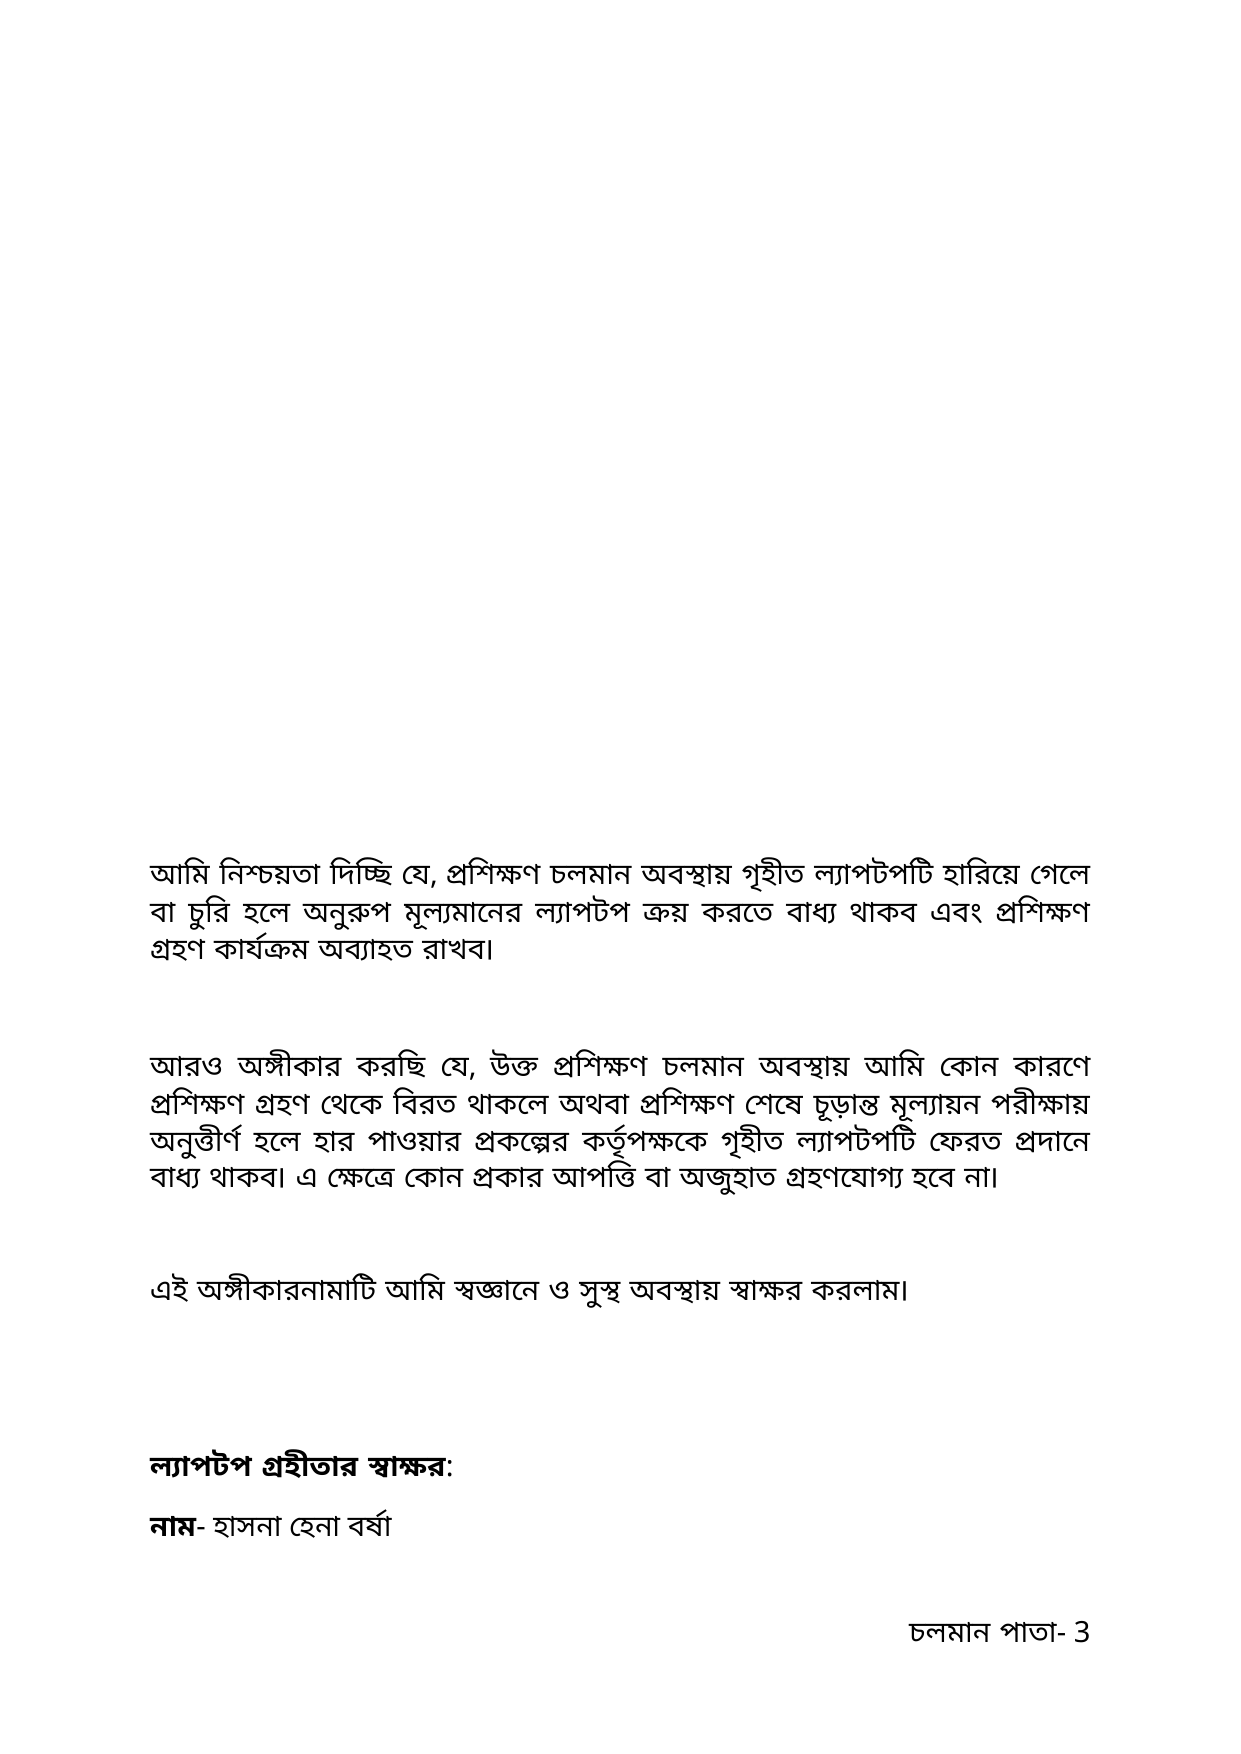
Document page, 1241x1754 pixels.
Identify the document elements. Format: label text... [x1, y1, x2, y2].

text আরও অঙ্গীকার করছি যে, উক্ত প্রশিক্ষণ চলমান অবস্থায় আমি কোন কারণে প্রশিক্ষণ গ্রহণ থেকে বিরত থাকলে অথবা প্রশিক্ষণ শেষে চূড়ান্ত মূল্যায়ন পরীক্ষায় অনুত্তীর্ণ হলে হার পাওয়ার প্রকল্পের কর্তৃপক্ষকে গৃহীত ল্যাপটপটি ফেরত প্রদানে বাধ্য থাকব। এ ক্ষেত্রে কোন প্রকার আপত্তি বা অজুহাত গ্রহণযোগ্য হবে না। [150, 1045, 1090, 1194]
text ল্যাপটপ গ্রহীতার স্বাক্ষর: [150, 1446, 1090, 1485]
text এই অঙ্গীকারনামাটি আমি স্বজ্ঞানে ও সুস্থ অবস্থায় স্বাক্ষর করলাম। [150, 1273, 1090, 1307]
text নাম- হাসনা হেনা বর্ষা [150, 1505, 1090, 1548]
text আমি নিশ্চয়তা দিচ্ছি যে, প্রশিক্ষণ চলমান অবস্থায় গৃহীত ল্যাপটপটি হারিয়ে গেলে বা চুরি হলে অনুরুপ মূল্যমানের ল্যাপটপ ক্রয় করতে বাধ্য থাকব এবং প্রশিক্ষণ গ্রহণ কার্যক্রম অব্যাহত রাখব। [150, 853, 1090, 966]
